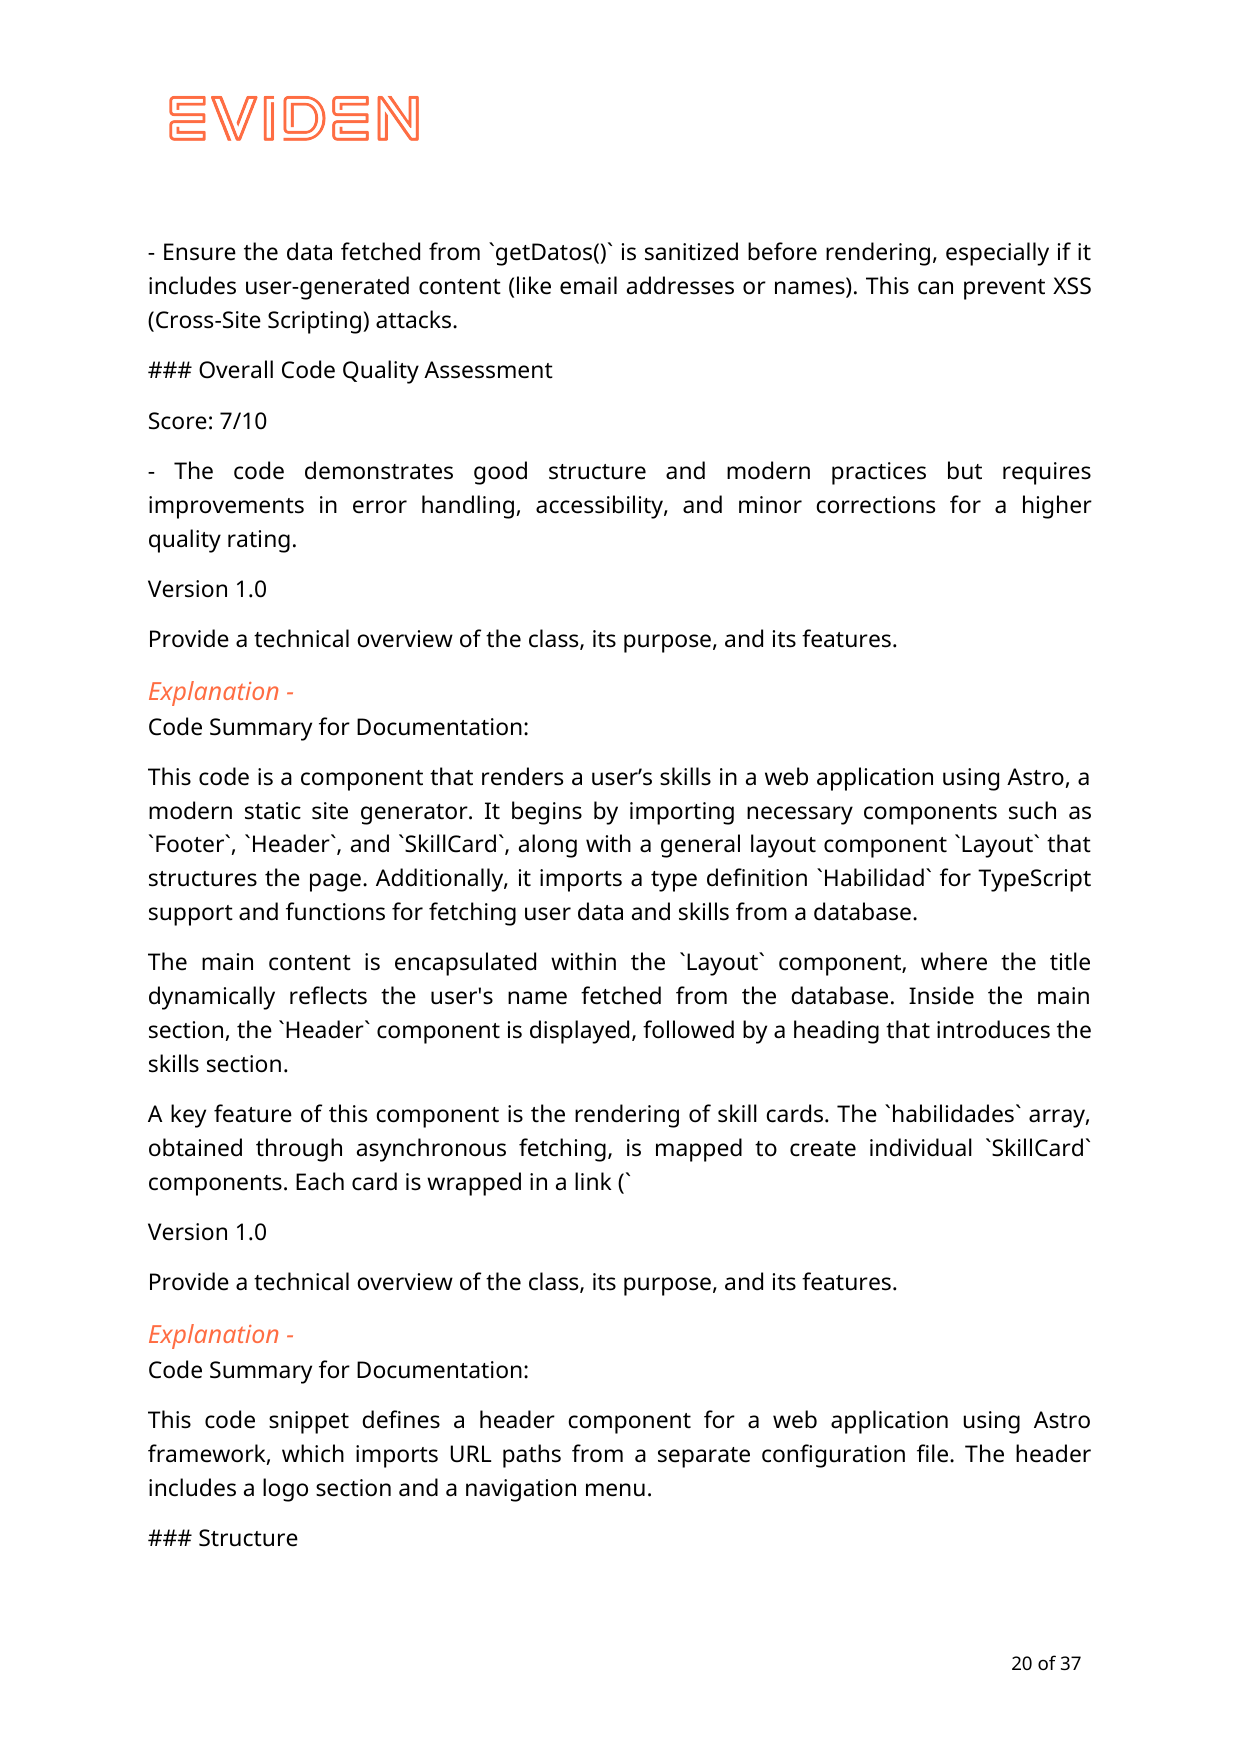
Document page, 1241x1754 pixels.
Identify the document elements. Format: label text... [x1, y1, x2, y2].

text ### Overall Code Quality Assessment [148, 354, 1093, 385]
text This code is a component that renders a user’s skills in a web application using Astro, a modern static site generator. It begins by importing necessary components such as `Footer`, `Header`, and `SkillCard`, along with a general layout component `Layout` that structures the page. Additionally, it imports a type definition `Habilidad` for TypeScript support and functions for fetching user data and skills from a database. [148, 761, 1093, 927]
text This code snippet defines a header component for a web application using Astro framework, which imports URL paths from a separate configuration file. The header includes a logo section and a navigation menu. [148, 1404, 1093, 1503]
text A key feature of this component is the rendering of skill cards. The `habilidades` array, obtained through asynchronous fetching, is mapped to create individual `SkillCard` components. Each card is wrapped in a link (` [148, 1098, 1093, 1197]
text - Ensure the data fetched from `getDatos()` is sanitized before rendering, especially if it includes user-generated content (like email addresses or names). This can prevent XSS (Cross-Site Scripting) attacks. [148, 236, 1093, 335]
text Provide a technical overview of the class, its purpose, and its features. [148, 1266, 1093, 1298]
subtitle Explanation - [148, 1317, 1093, 1351]
text Version 1.0 [148, 1216, 1093, 1247]
subtitle Explanation - [148, 674, 1093, 708]
text - The code demonstrates good structure and modern practices but requires improvements in error handling, accessibility, and minor corrections for a higher quality rating. [148, 455, 1093, 554]
text The main content is encapsulated within the `Layout` component, where the title dynamically reflects the user's name fetched from the database. Inside the main section, the `Header` component is displayed, followed by a heading that introduces the skills section. [148, 946, 1093, 1079]
text Provide a technical overview of the class, its purpose, and its features. [148, 623, 1093, 654]
text ### Structure [148, 1522, 1093, 1553]
text Code Summary for Documentation: [148, 711, 1093, 742]
text Code Summary for Documentation: [148, 1353, 1093, 1385]
text Score: 7/10 [148, 404, 1093, 436]
text Version 1.0 [148, 573, 1093, 604]
picture [147, 73, 441, 163]
